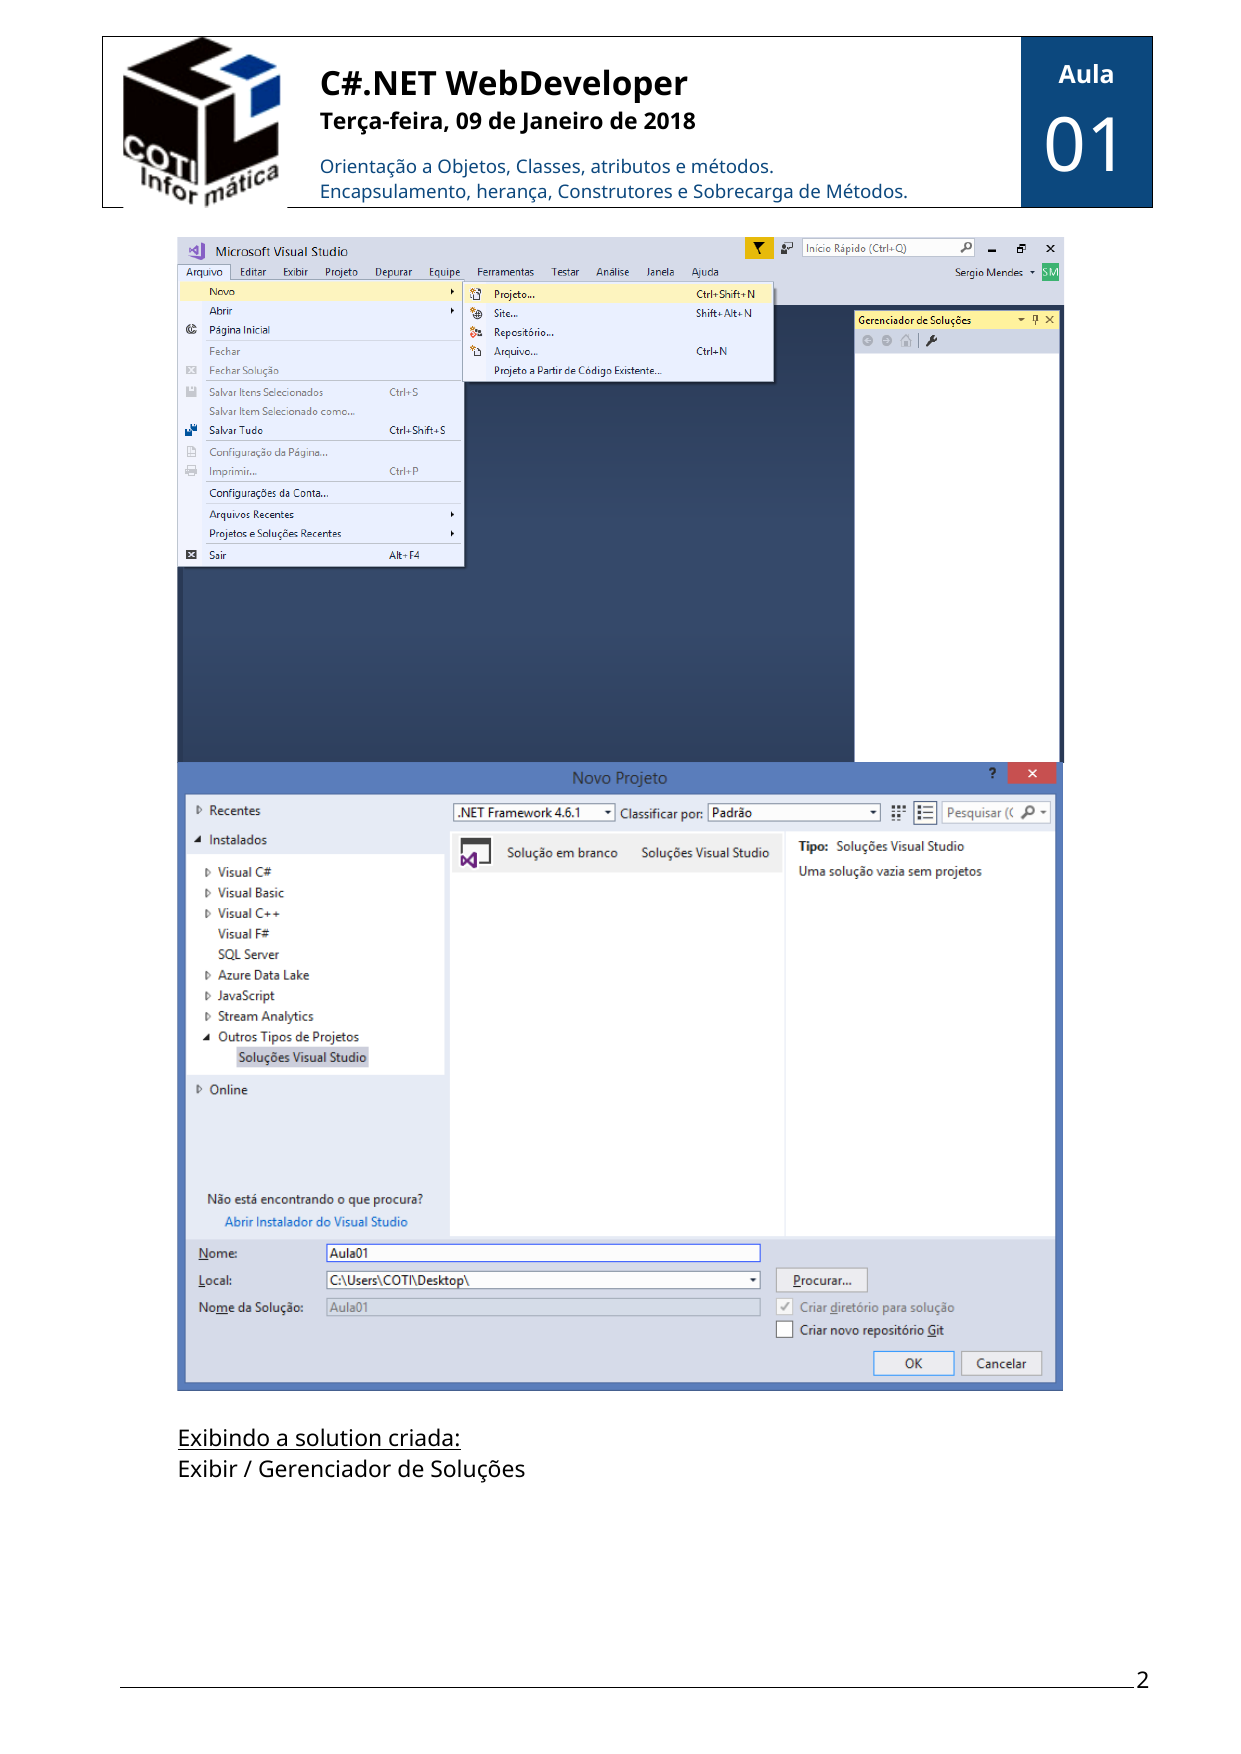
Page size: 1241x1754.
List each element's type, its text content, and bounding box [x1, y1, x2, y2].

text Exibir / Gerenciador de Soluções [177, 1453, 1063, 1485]
text Exibindo a solution criada: [177, 1422, 1063, 1453]
picture [177, 237, 1065, 1391]
